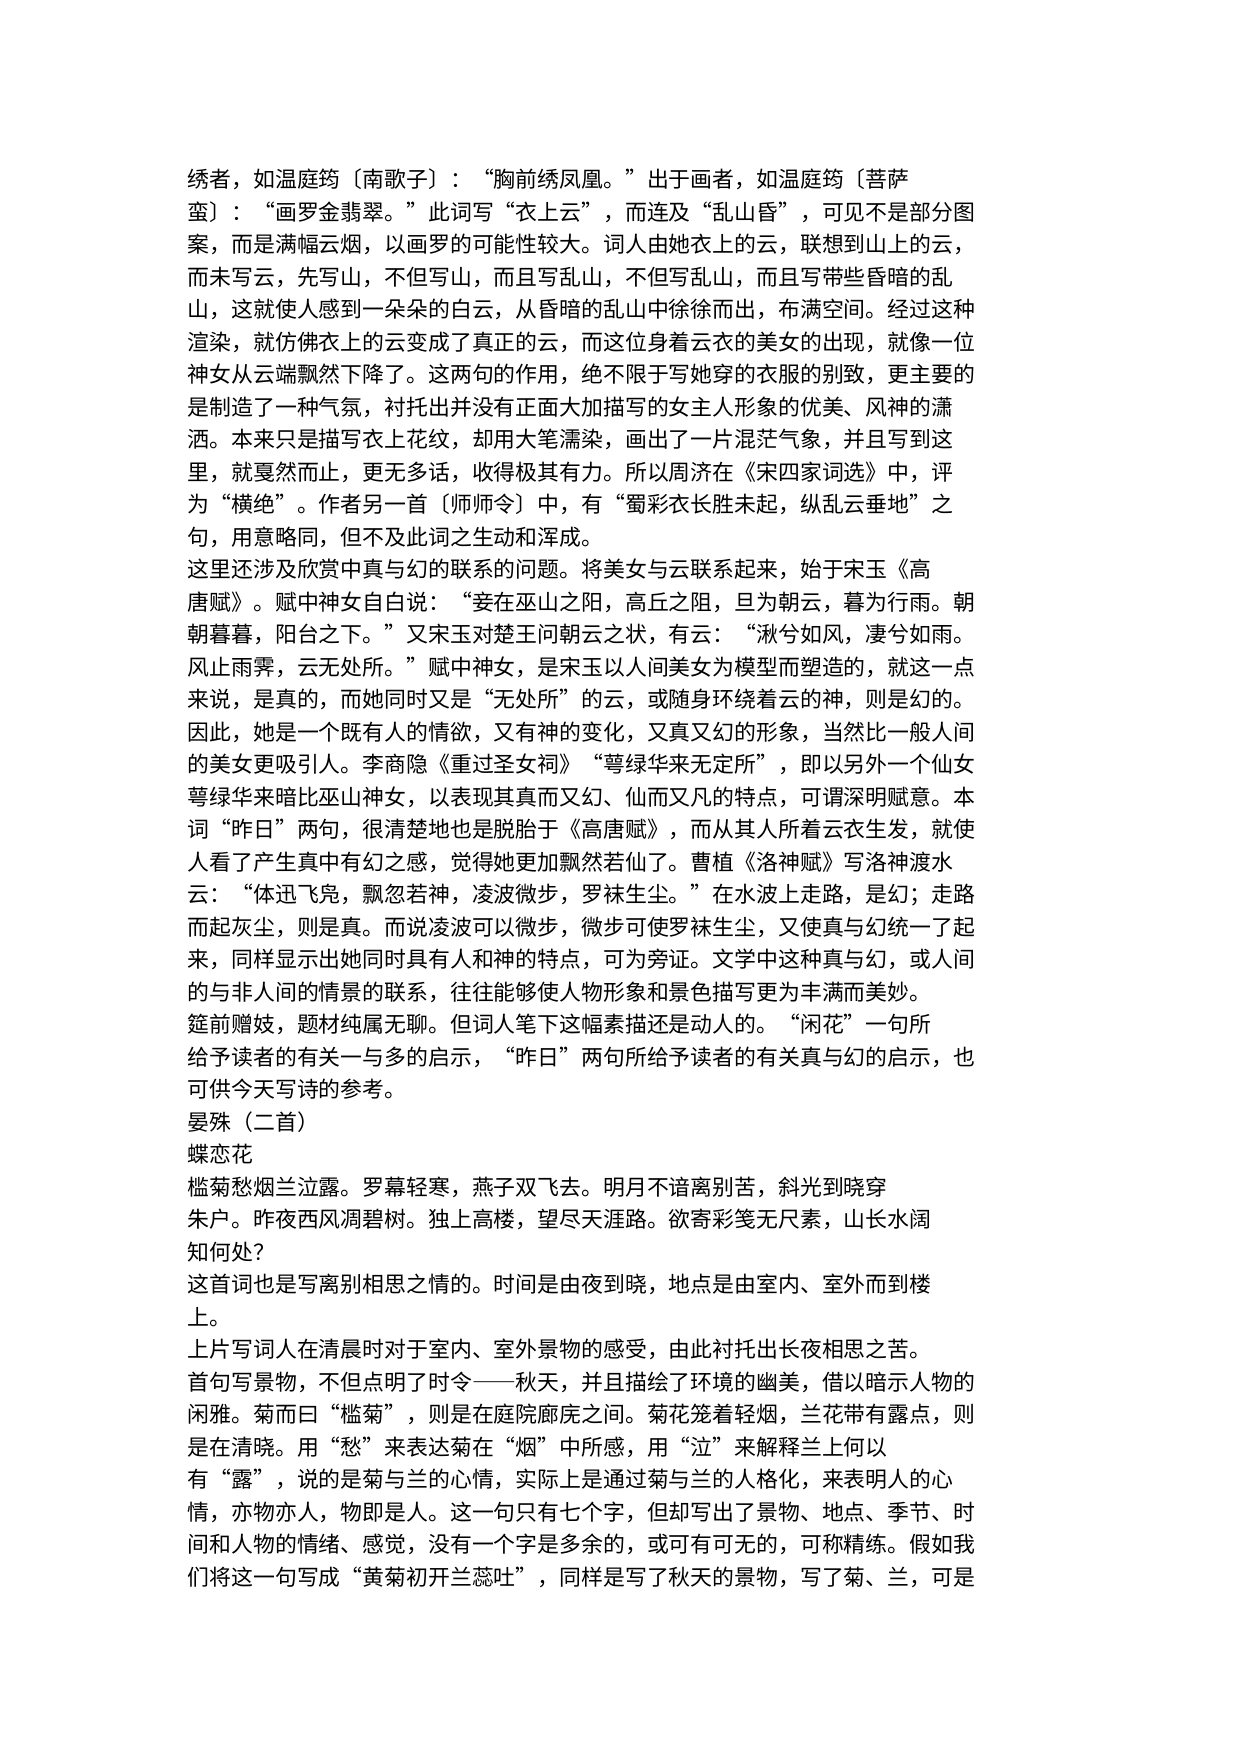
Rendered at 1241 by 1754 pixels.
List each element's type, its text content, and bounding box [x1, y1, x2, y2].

text 可供今天写诗的参考。 [187, 1072, 1053, 1104]
text 的美女更吸引人。李商隐《重过圣女祠》“萼绿华来无定所”，即以另外一个仙女 [187, 747, 1053, 779]
text 首句写景物，不但点明了时令——秋天，并且描绘了环境的幽美，借以暗示人物的 [187, 1364, 1053, 1397]
text 为“横绝”。作者另一首〔师师令〕中，有“蜀彩衣长胜未起，纵乱云垂地”之 [187, 487, 1053, 519]
text 而未写云，先写山，不但写山，而且写乱山，不但写乱山，而且写带些昏暗的乱 [187, 259, 1053, 292]
text 朝暮暮，阳台之下。”又宋玉对楚王问朝云之状，有云：“湫兮如风，凄兮如雨。 [187, 617, 1053, 649]
text 绣者，如温庭筠〔南歌子〕：“胸前绣凤凰。”出于画者，如温庭筠〔菩萨 [187, 162, 1053, 194]
text 给予读者的有关一与多的启示，“昨日”两句所给予读者的有关真与幻的启示，也 [187, 1039, 1053, 1072]
text 来，同样显示出她同时具有人和神的特点，可为旁证。文学中这种真与幻，或人间 [187, 942, 1053, 974]
text 间和人物的情绪、感觉，没有一个字是多余的，或可有可无的，可称精练。假如我 [187, 1527, 1053, 1559]
text 案，而是满幅云烟，以画罗的可能性较大。词人由她衣上的云，联想到山上的云， [187, 227, 1053, 259]
text 人看了产生真中有幻之感，觉得她更加飘然若仙了。曹植《洛神赋》写洛神渡水 [187, 844, 1053, 877]
text 槛菊愁烟兰泣露。罗幕轻寒，燕子双飞去。明月不谙离别苦，斜光到晓穿 [187, 1169, 1053, 1202]
text 山，这就使人感到一朵朵的白云，从昏暗的乱山中徐徐而出，布满空间。经过这种 [187, 292, 1053, 324]
text 朱户。昨夜西风凋碧树。独上高楼，望尽天涯路。欲寄彩笺无尺素，山长水阔 [187, 1202, 1053, 1234]
text 有“露”，说的是菊与兰的心情，实际上是通过菊与兰的人格化，来表明人的心 [187, 1462, 1053, 1494]
text 蛮〕：“画罗金翡翠。”此词写“衣上云”，而连及“乱山昏”，可见不是部分图 [187, 194, 1053, 227]
text 风止雨霁，云无处所。”赋中神女，是宋玉以人间美女为模型而塑造的，就这一点 [187, 649, 1053, 682]
text 这首词也是写离别相思之情的。时间是由夜到晓，地点是由室内、室外而到楼 [187, 1267, 1053, 1299]
text 上片写词人在清晨时对于室内、室外景物的感受，由此衬托出长夜相思之苦。 [187, 1332, 1053, 1364]
text 因此，她是一个既有人的情欲，又有神的变化，又真又幻的形象，当然比一般人间 [187, 714, 1053, 747]
text 里，就戛然而止，更无多话，收得极其有力。所以周济在《宋四家词选》中，评 [187, 454, 1053, 487]
text 的与非人间的情景的联系，往往能够使人物形象和景色描写更为丰满而美妙。 [187, 974, 1053, 1007]
text 洒。本来只是描写衣上花纹，却用大笔濡染，画出了一片混茫气象，并且写到这 [187, 422, 1053, 454]
text 句，用意略同，但不及此词之生动和浑成。 [187, 519, 1053, 552]
text 蝶恋花 [187, 1137, 1053, 1169]
text 而起灰尘，则是真。而说凌波可以微步，微步可使罗袜生尘，又使真与幻统一了起 [187, 909, 1053, 942]
text 来说，是真的，而她同时又是“无处所”的云，或随身环绕着云的神，则是幻的。 [187, 682, 1053, 714]
text 筵前赠妓，题材纯属无聊。但词人笔下这幅素描还是动人的。“闲花”一句所 [187, 1007, 1053, 1039]
text 这里还涉及欣赏中真与幻的联系的问题。将美女与云联系起来，始于宋玉《高 [187, 552, 1053, 584]
text 情，亦物亦人，物即是人。这一句只有七个字，但却写出了景物、地点、季节、时 [187, 1494, 1053, 1527]
text 唐赋》。赋中神女自白说：“妾在巫山之阳，高丘之阻，旦为朝云，暮为行雨。朝 [187, 584, 1053, 617]
text 晏殊（二首） [187, 1104, 1053, 1137]
text 上。 [187, 1299, 1053, 1332]
text 知何处？ [187, 1234, 1053, 1267]
text 词“昨日”两句，很清楚地也是脱胎于《高唐赋》，而从其人所着云衣生发，就使 [187, 812, 1053, 844]
text 是在清晓。用“愁”来表达菊在“烟”中所感，用“泣”来解释兰上何以 [187, 1429, 1053, 1462]
text 是制造了一种气氛，衬托出并没有正面大加描写的女主人形象的优美、风神的潇 [187, 389, 1053, 422]
text 们将这一句写成“黄菊初开兰蕊吐”，同样是写了秋天的景物，写了菊、兰，可是 [187, 1559, 1053, 1592]
text 神女从云端飘然下降了。这两句的作用，绝不限于写她穿的衣服的别致，更主要的 [187, 357, 1053, 389]
text 云：“体迅飞凫，飘忽若神，凌波微步，罗袜生尘。”在水波上走路，是幻；走路 [187, 877, 1053, 909]
text 萼绿华来暗比巫山神女，以表现其真而又幻、仙而又凡的特点，可谓深明赋意。本 [187, 779, 1053, 812]
text 闲雅。菊而曰“槛菊”，则是在庭院廊庑之间。菊花笼着轻烟，兰花带有露点，则 [187, 1397, 1053, 1429]
text 渲染，就仿佛衣上的云变成了真正的云，而这位身着云衣的美女的出现，就像一位 [187, 324, 1053, 357]
